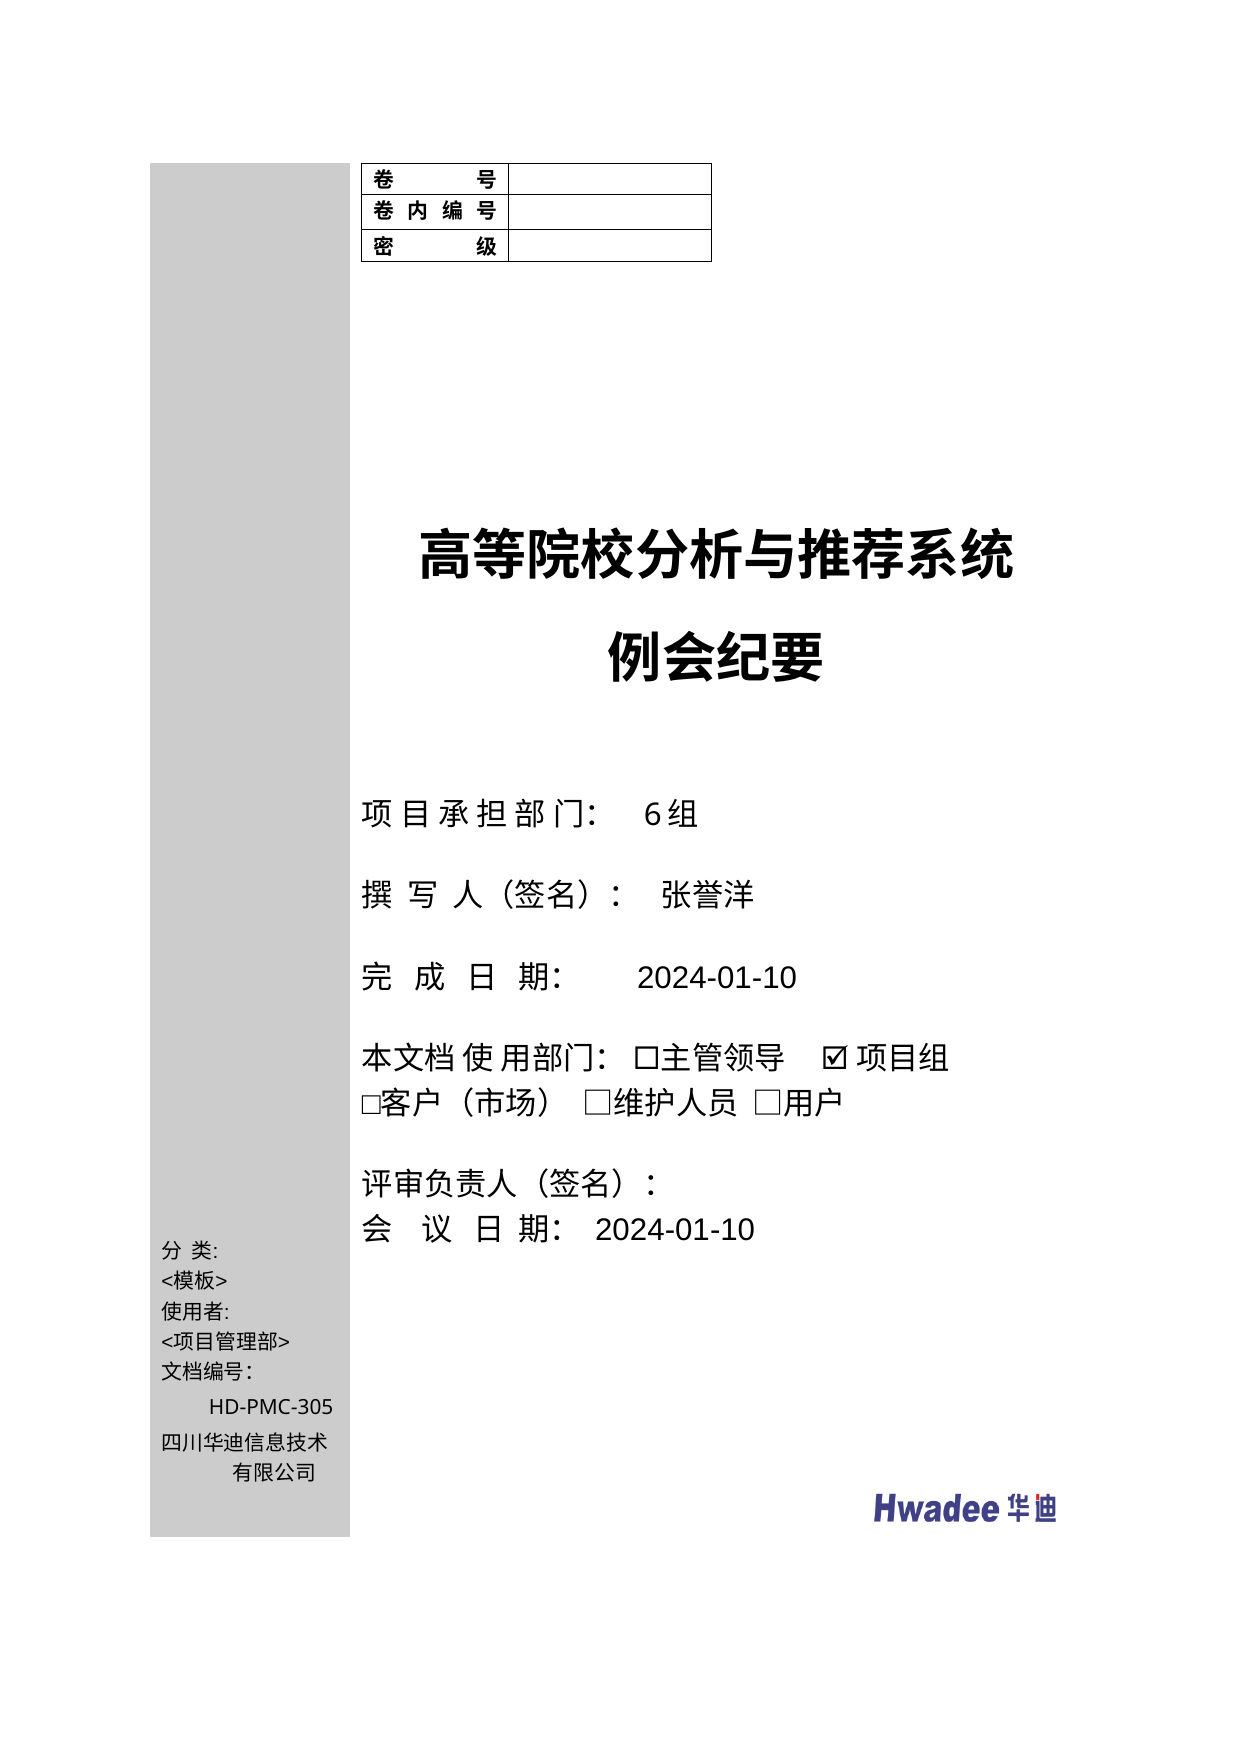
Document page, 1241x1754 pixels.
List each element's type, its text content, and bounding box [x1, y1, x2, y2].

table_cell [350, 1304, 1081, 1537]
table_header 高等院校分析与推荐系统 [350, 163, 1081, 590]
table_cell 分 类: <模板> 使用者: <项目管理部> 文档编号： HD-PMC-305 四川华迪信息技术有限公司 [150, 590, 350, 1537]
table_header [150, 163, 350, 590]
table_cell 例会纪要 项 目 承 担 部 门： 6组 撰 写 人（签名）： 张誉洋 完 成 日 期： 2024-01-10 本文档 使 用部门： 主管领导 项目组 □客户（市场） □维护人员 □用户 评审负责人（签名）： 会 议 日 期： 2024-01-10 [350, 590, 1081, 1304]
picture [862, 1478, 1071, 1537]
